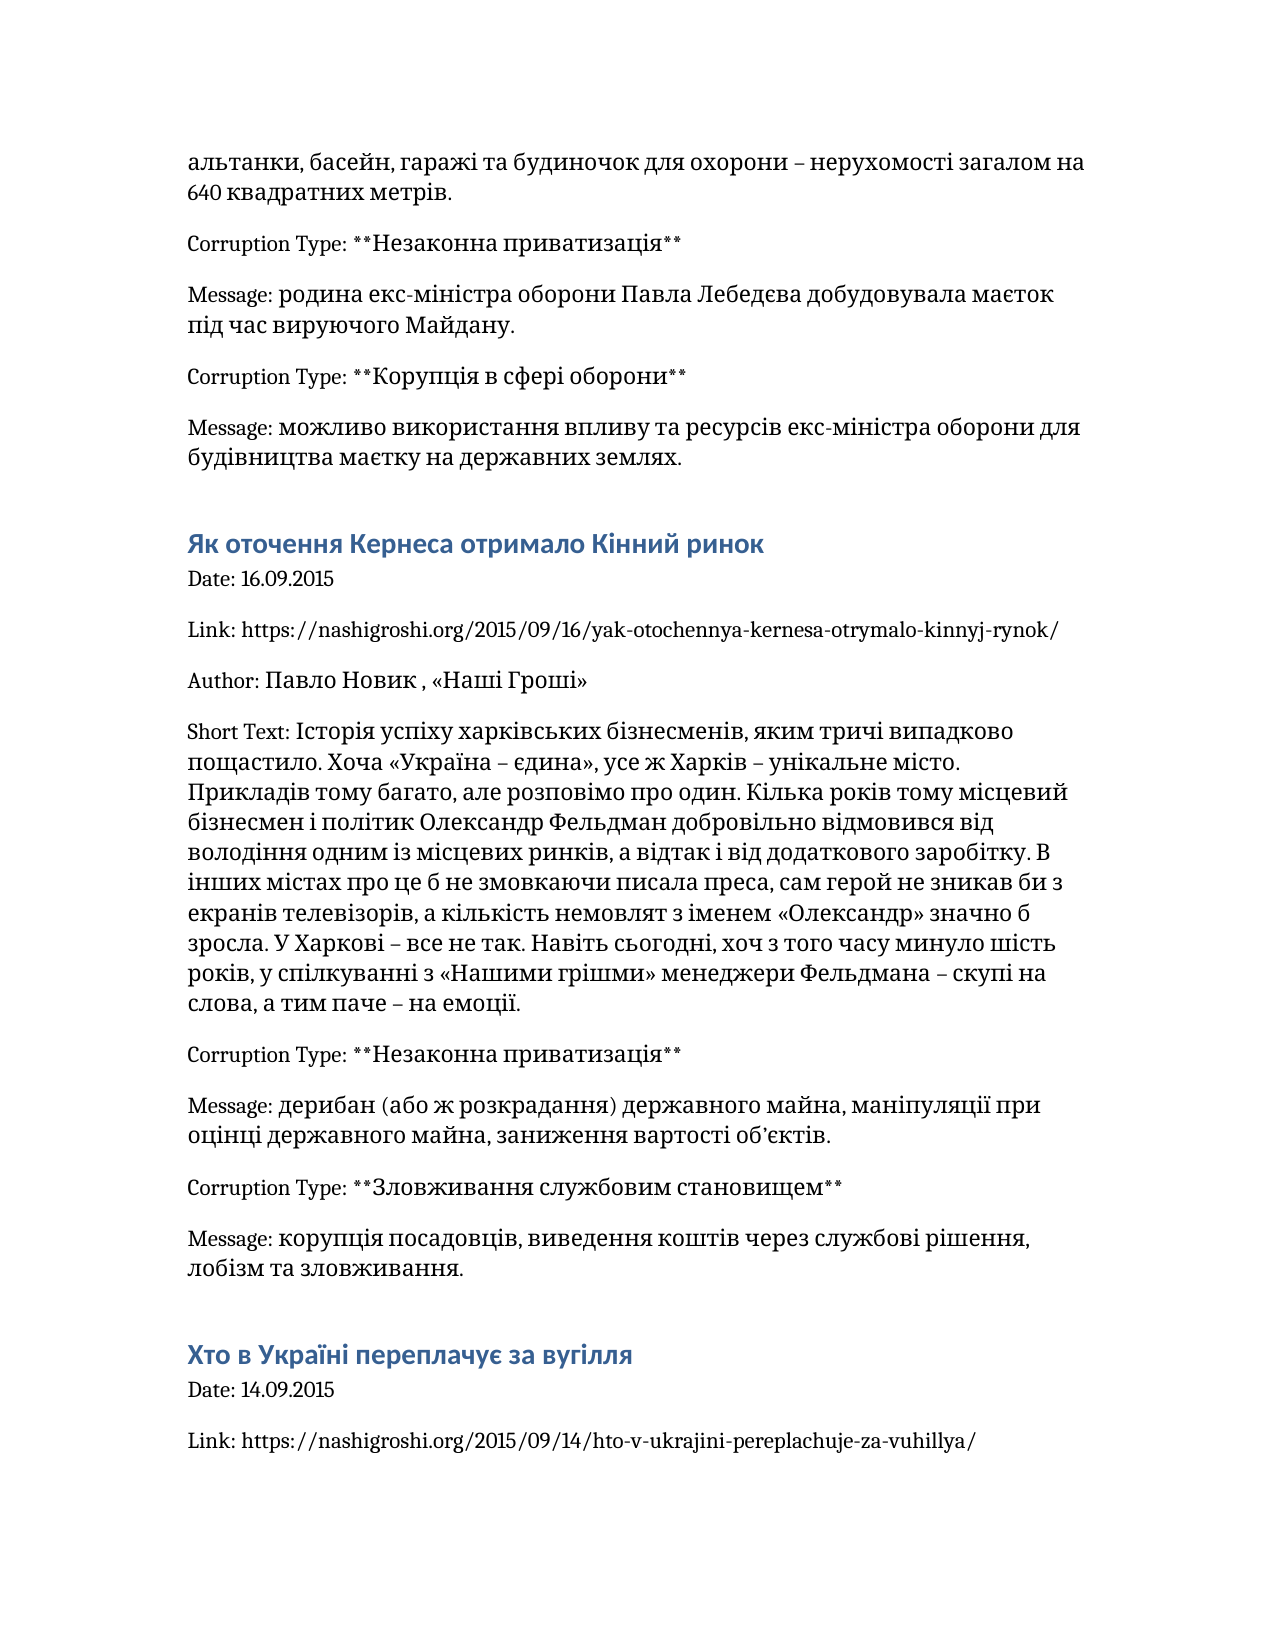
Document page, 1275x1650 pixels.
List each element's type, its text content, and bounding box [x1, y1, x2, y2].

text Link: https://nashigroshi.org/2015/09/16/yak-otochennya-kernesa-otrymalo-kinnyj-rynok/ [187, 617, 1087, 643]
text Message: корупція посадовців, виведення коштів через службові рішення, лобізм та зловживання. [187, 1225, 1087, 1282]
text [187, 150, 1087, 207]
text Corruption Type: **Незаконна приватизація** [187, 231, 1087, 258]
text Corruption Type: **Незаконна приватизація** [187, 1042, 1087, 1068]
text Message: можливо використання впливу та ресурсів екс-міністра оборони для будівництва маєтку на державних землях. [187, 414, 1087, 471]
text Message: родина екс-міністра оборони Павла Лебедєва добудовувала маєток під час вируючого Майдану. [187, 282, 1087, 339]
text Message: дерибан (або ж розкрадання) державного майна, маніпуляції при оцінці державного майна, заниження вартості об’єктів. [187, 1093, 1087, 1149]
text Link: https://nashigroshi.org/2015/09/14/hto-v-ukrajini-pereplachuje-za-vuhillya/ [187, 1428, 1087, 1454]
text Corruption Type: **Корупція в сфері оборони** [187, 363, 1087, 390]
subtitle Хто в Україні переплачує за вугілля [187, 1336, 1087, 1371]
text Date: 16.09.2015 [187, 566, 1087, 592]
text Corruption Type: **Зловживання службовим становищем** [187, 1174, 1087, 1201]
subtitle Як оточення Кернеса отримало Кінний ринок [187, 525, 1087, 561]
text Short Text: Історія успіху харківських бізнесменів, яким тричі випадково пощастило. Хоча «Україна – єдина», усе ж Харків – унікальне місто. Прикладів тому багато, але розповімо про один. Кілька років тому місцевий бізнесмен і політик Олександр Фельдман добровільно відмовився від володіння одним із місцевих ринків, а відтак і від додаткового заробітку. В інших містах про це б не змовкаючи писала преса, сам герой не зникав би з екранів телевізорів, а кількість немовлят з іменем «Олександр» значно б зросла. У Харкові – все не так. Навіть сьогодні, хоч з того часу минуло шість років, у спілкуванні з «Нашими грішми» менеджери Фельдмана – скупі на слова, а тим паче – на емоції. [187, 719, 1087, 1017]
text Date: 14.09.2015 [187, 1377, 1087, 1403]
text Author: Павло Новик , «Наші Гроші» [187, 668, 1087, 694]
